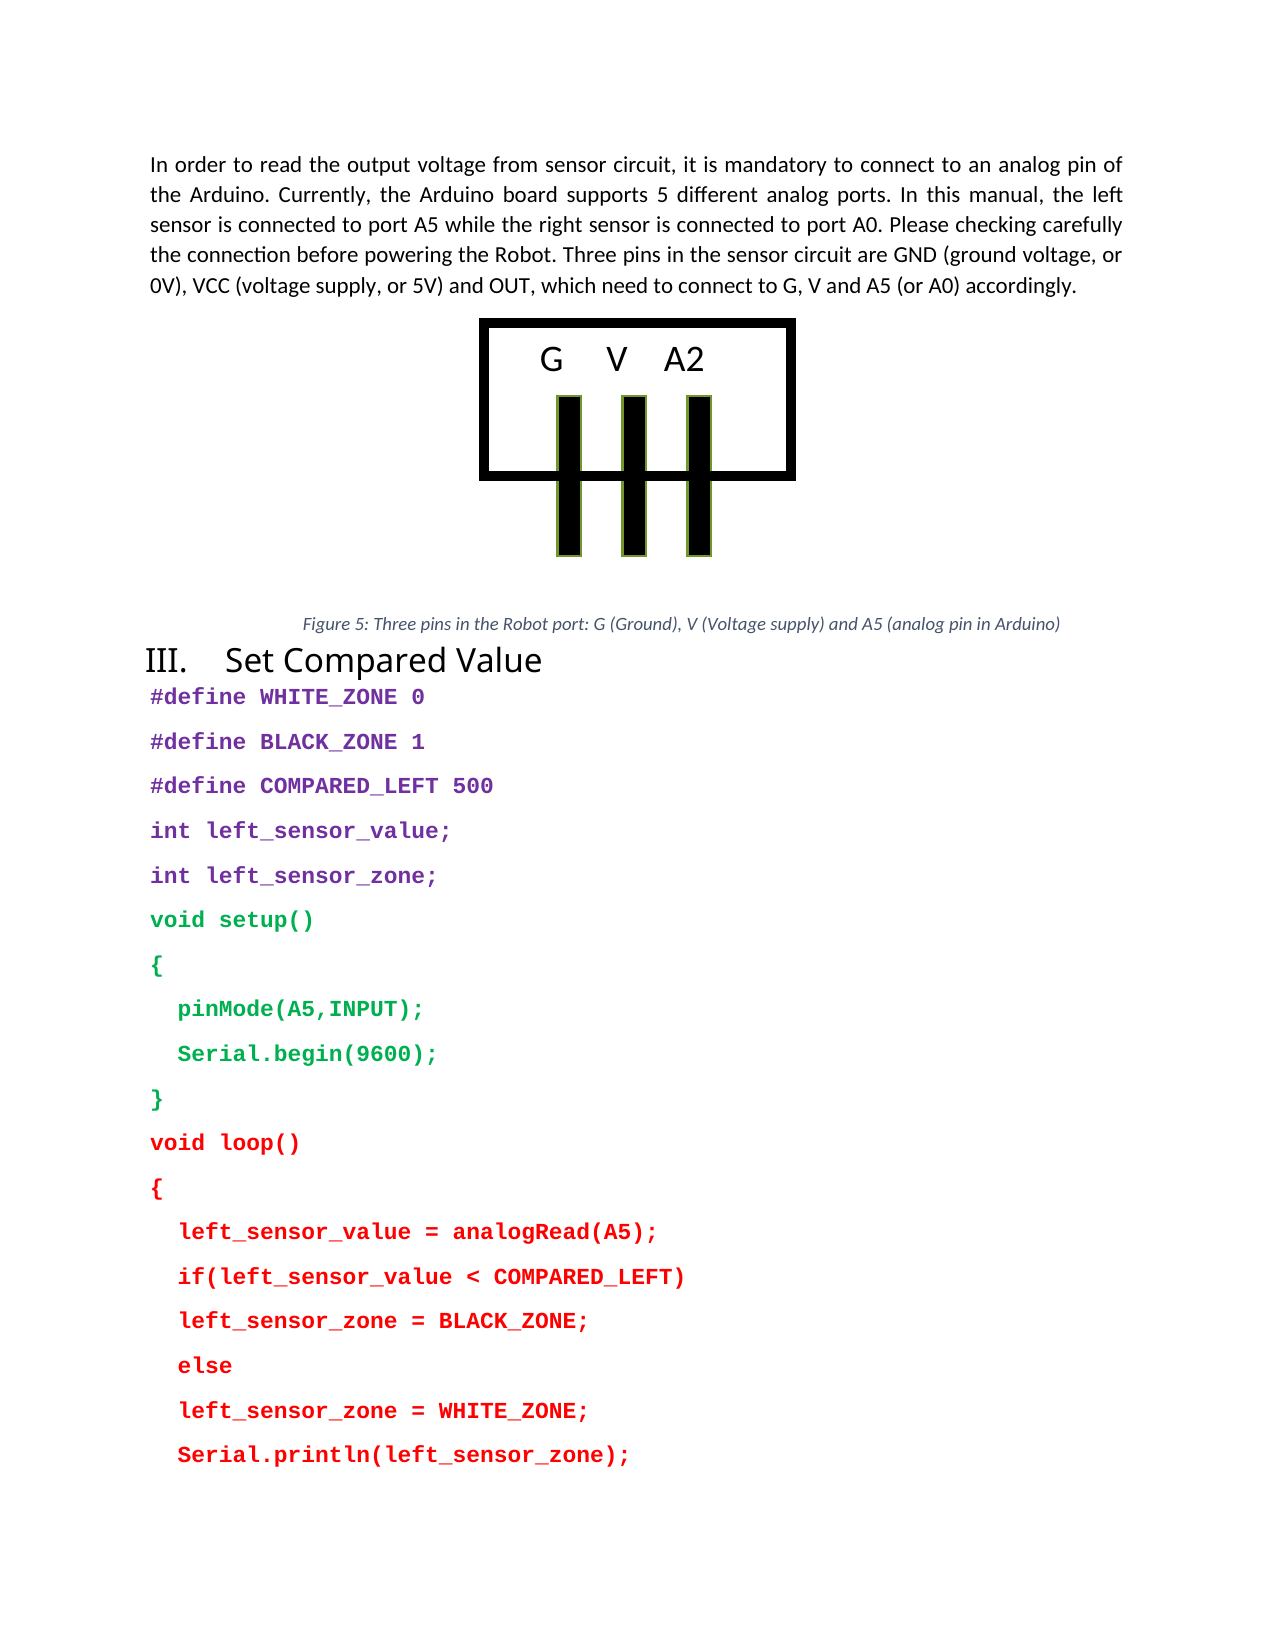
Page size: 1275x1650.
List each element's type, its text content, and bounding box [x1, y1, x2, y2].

text else [150, 1354, 1125, 1380]
subtitle Set Compared Value [187, 637, 1125, 682]
text void loop() [150, 1132, 1125, 1157]
text In order to read the output voltage from sensor circuit, it is mandatory to connect to an analog pin of the Arduino. Currently, the Arduino board supports 5 different analog ports. In this manual, the left sensor is connected to port A5 while the right sensor is connected to port A0. Please checking carefully the connection before powering the Robot. Three pins in the sensor circuit are GND (ground voltage, or 0V), VCC (voltage supply, or 5V) and OUT, which need to connect to G, V and A5 (or A0) accordingly. [150, 150, 1125, 299]
text void setup() [150, 909, 1125, 934]
text #define COMPARED_LEFT 500 [150, 775, 1125, 801]
text left_sensor_value = analogRead(A5); [150, 1221, 1125, 1247]
text #define BLACK_ZONE 1 [150, 730, 1125, 756]
text int left_sensor_value; [150, 819, 1125, 845]
text } [150, 1087, 1125, 1113]
text left_sensor_zone = WHITE_ZONE; [150, 1399, 1125, 1425]
text int left_sensor_zone; [150, 864, 1125, 890]
text pinMode(A5,INPUT); [150, 998, 1125, 1024]
text { [150, 953, 1125, 979]
text Serial.begin(9600); [150, 1042, 1125, 1068]
text Serial.println(left_sensor_zone); [150, 1444, 1125, 1469]
text { [150, 1176, 1125, 1202]
text #define WHITE_ZONE 0 [150, 686, 1125, 712]
text left_sensor_zone = BLACK_ZONE; [150, 1310, 1125, 1336]
text if(left_sensor_value < COMPARED_LEFT) [150, 1265, 1125, 1291]
